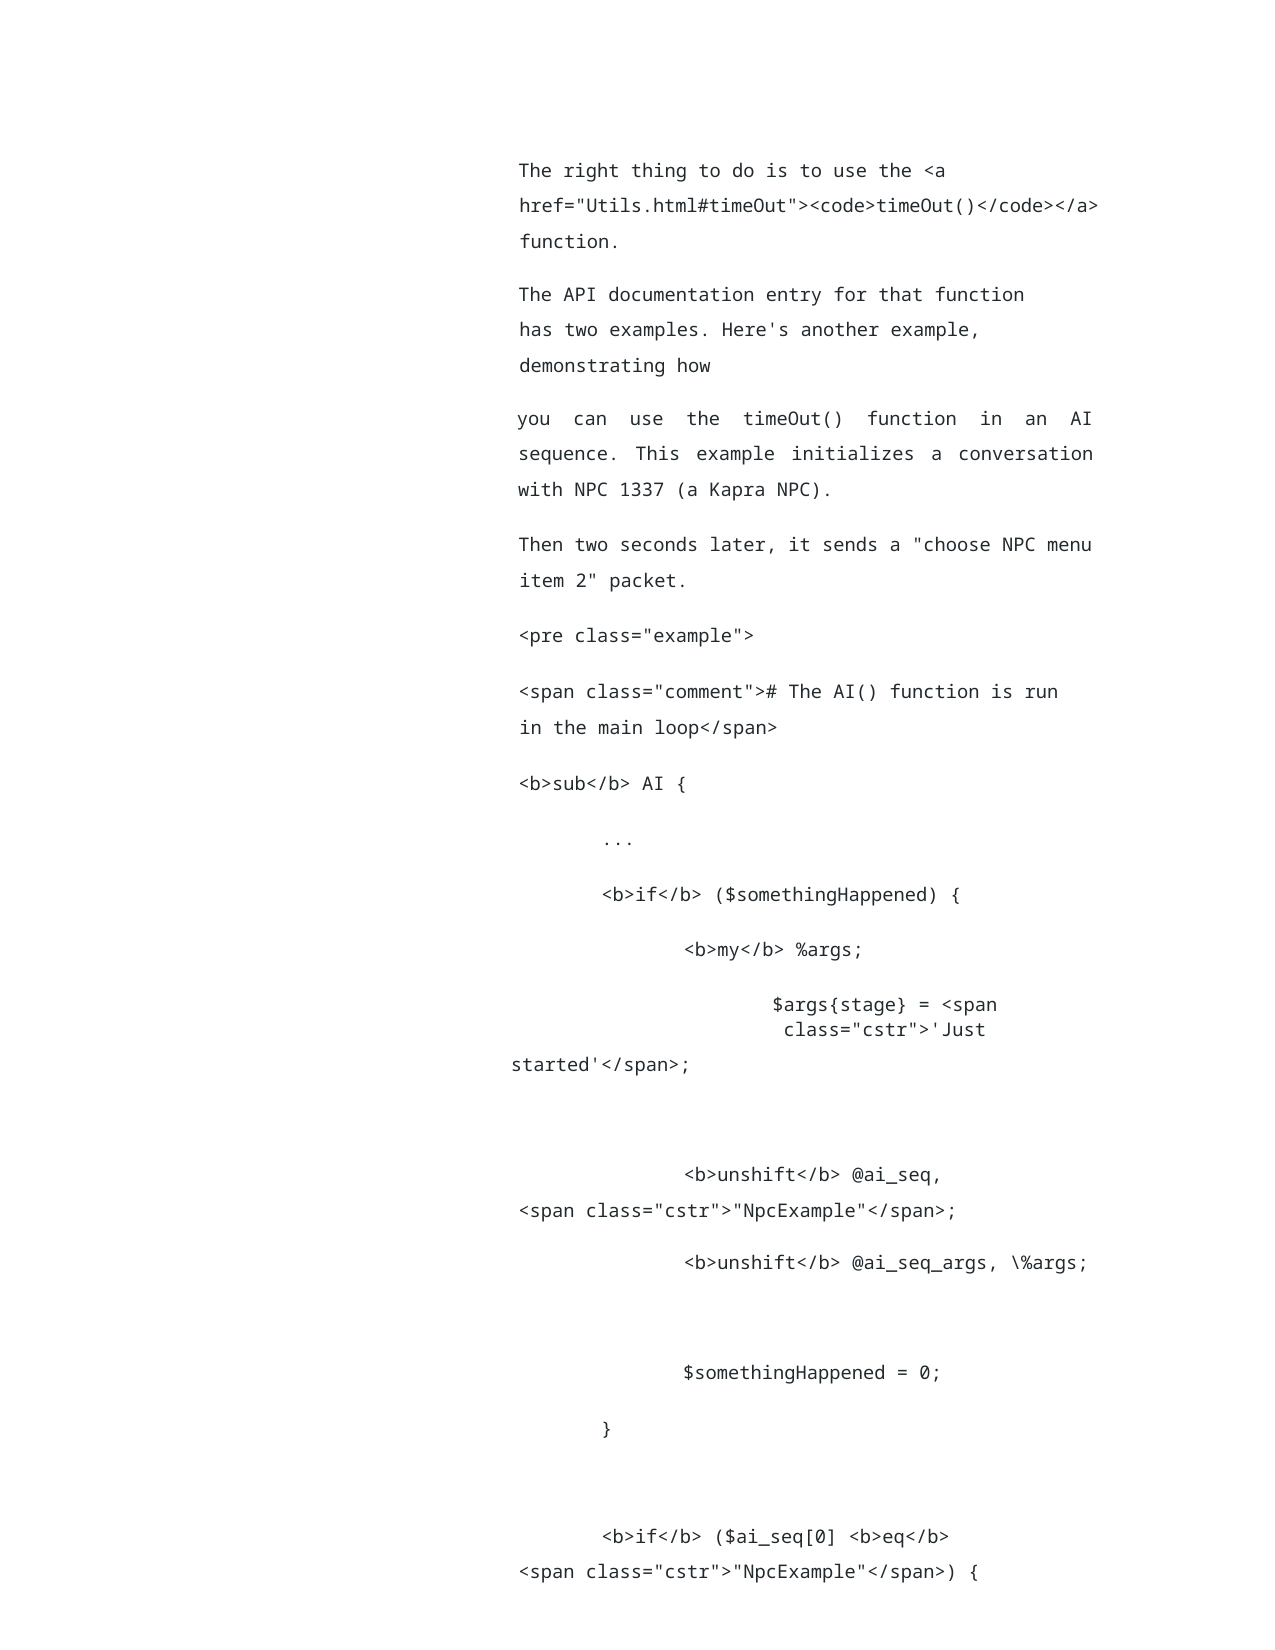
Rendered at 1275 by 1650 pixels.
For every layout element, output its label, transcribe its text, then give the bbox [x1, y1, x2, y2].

text $somethingHappened = 0; [683, 1359, 1121, 1385]
text <pre class="example"> [518, 623, 1121, 648]
text <span class="comment"># The AI() function is run in the main loop</span> [518, 678, 1087, 739]
text ... [601, 825, 1121, 851]
text <b>if</b> ($ai_seq[0] <b>eq</b> <span class="cstr">"NpcExample"</span>) { [518, 1523, 984, 1584]
text <b>sub</b> AI { [518, 770, 1121, 795]
text <b>unshift</b> @ai_seq, <span class="cstr">"NpcExample"</span>; [518, 1161, 984, 1222]
text <b>my</b> %args; [683, 937, 1121, 962]
text The right thing to do is to use the <a href="Utils.html#timeOut"><code>timeOut()</code></a> function. [518, 157, 1121, 254]
text The API documentation entry for that function has two examples. Here's another example, demonstrating how [518, 281, 1067, 378]
text $args{stage} = <span class="cstr">'Just [668, 991, 1101, 1042]
text you can use the timeOut() function in an AI sequence. This example initializes a conversation with NPC 1337 (a Kapra NPC). [517, 405, 1093, 502]
text <b>if</b> ($somethingHappened) { [601, 881, 1121, 907]
text } [121, 1415, 1092, 1440]
text <b>unshift</b> @ai_seq_args, \%args; [683, 1249, 1121, 1275]
text Then two seconds later, it sends a "choose NPC menu item 2" packet. [518, 531, 1097, 593]
text started'</span>; [448, 1051, 753, 1077]
